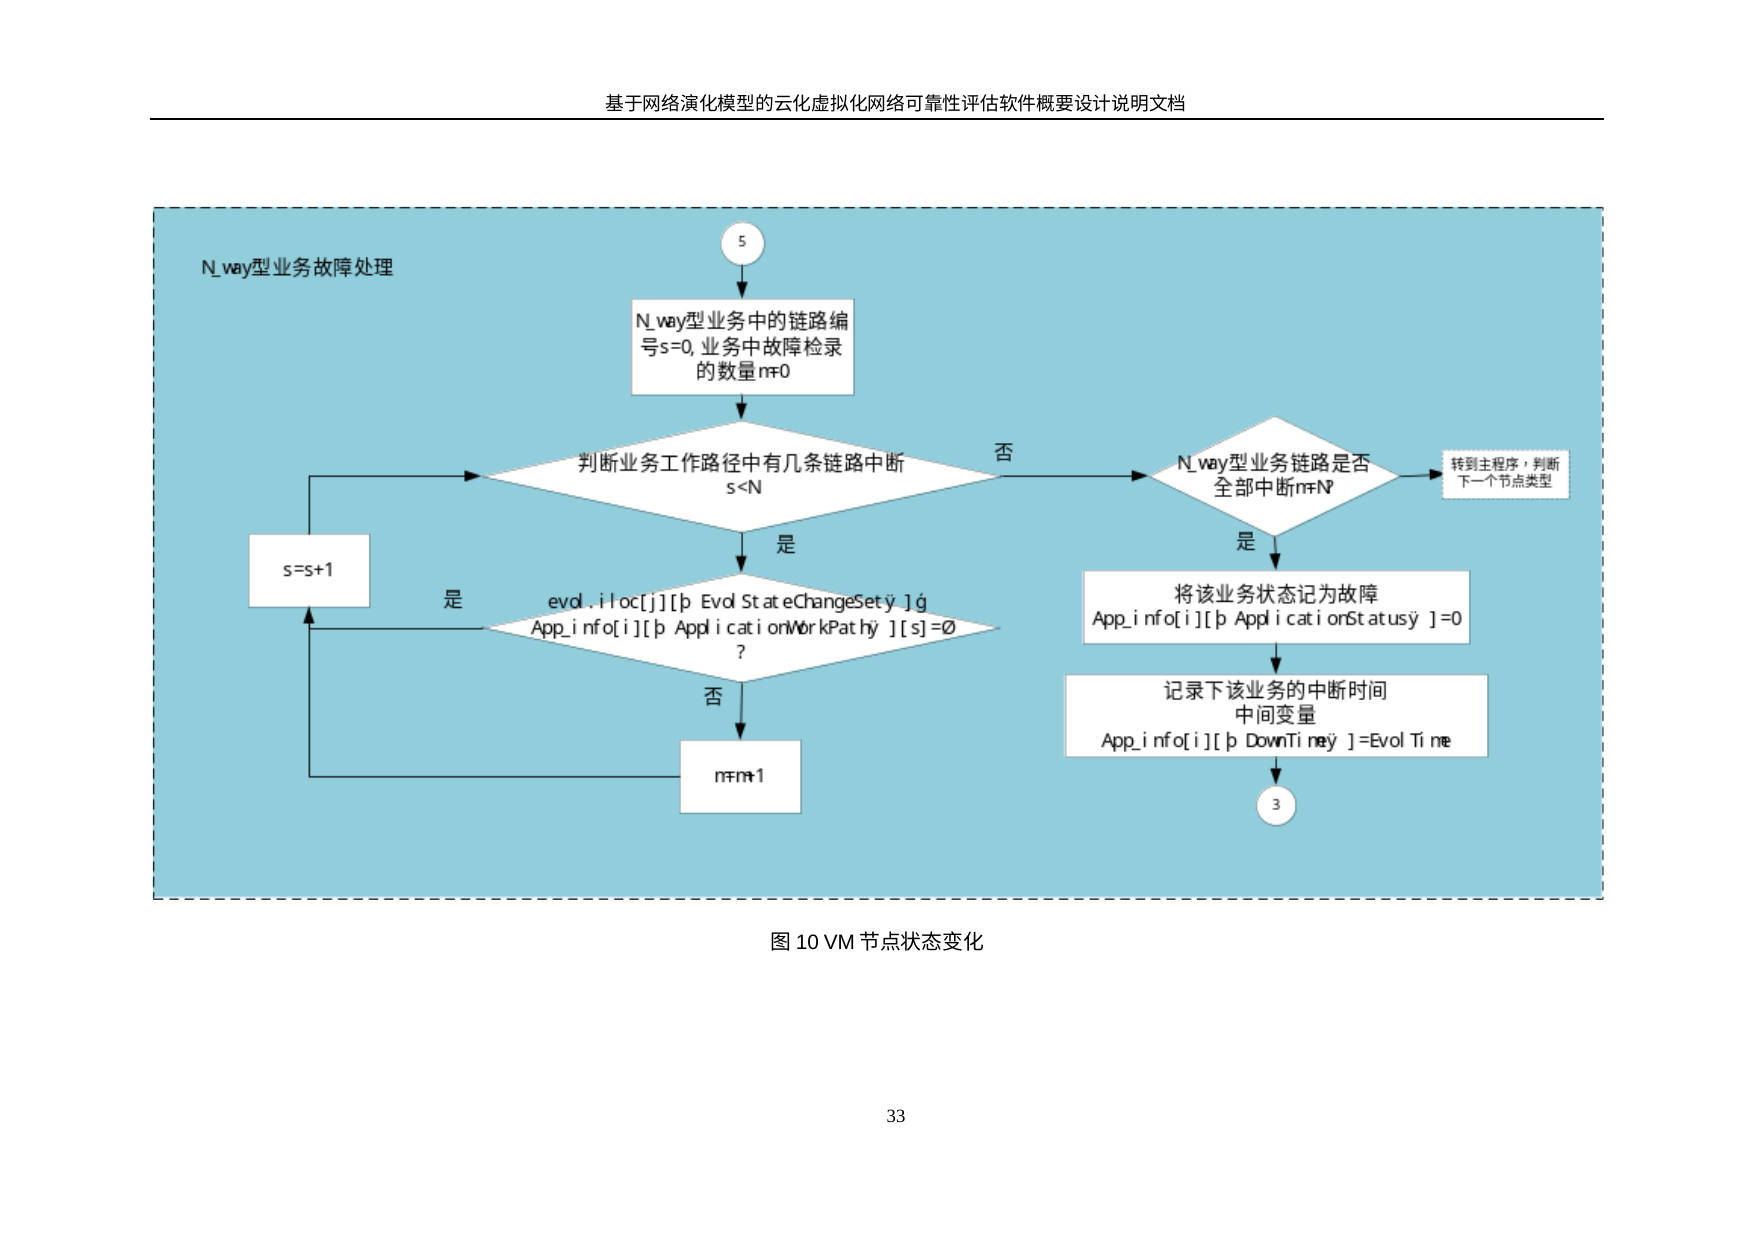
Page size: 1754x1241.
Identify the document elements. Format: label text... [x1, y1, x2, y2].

text 图 10 VM节点状态变化 [150, 923, 1604, 957]
